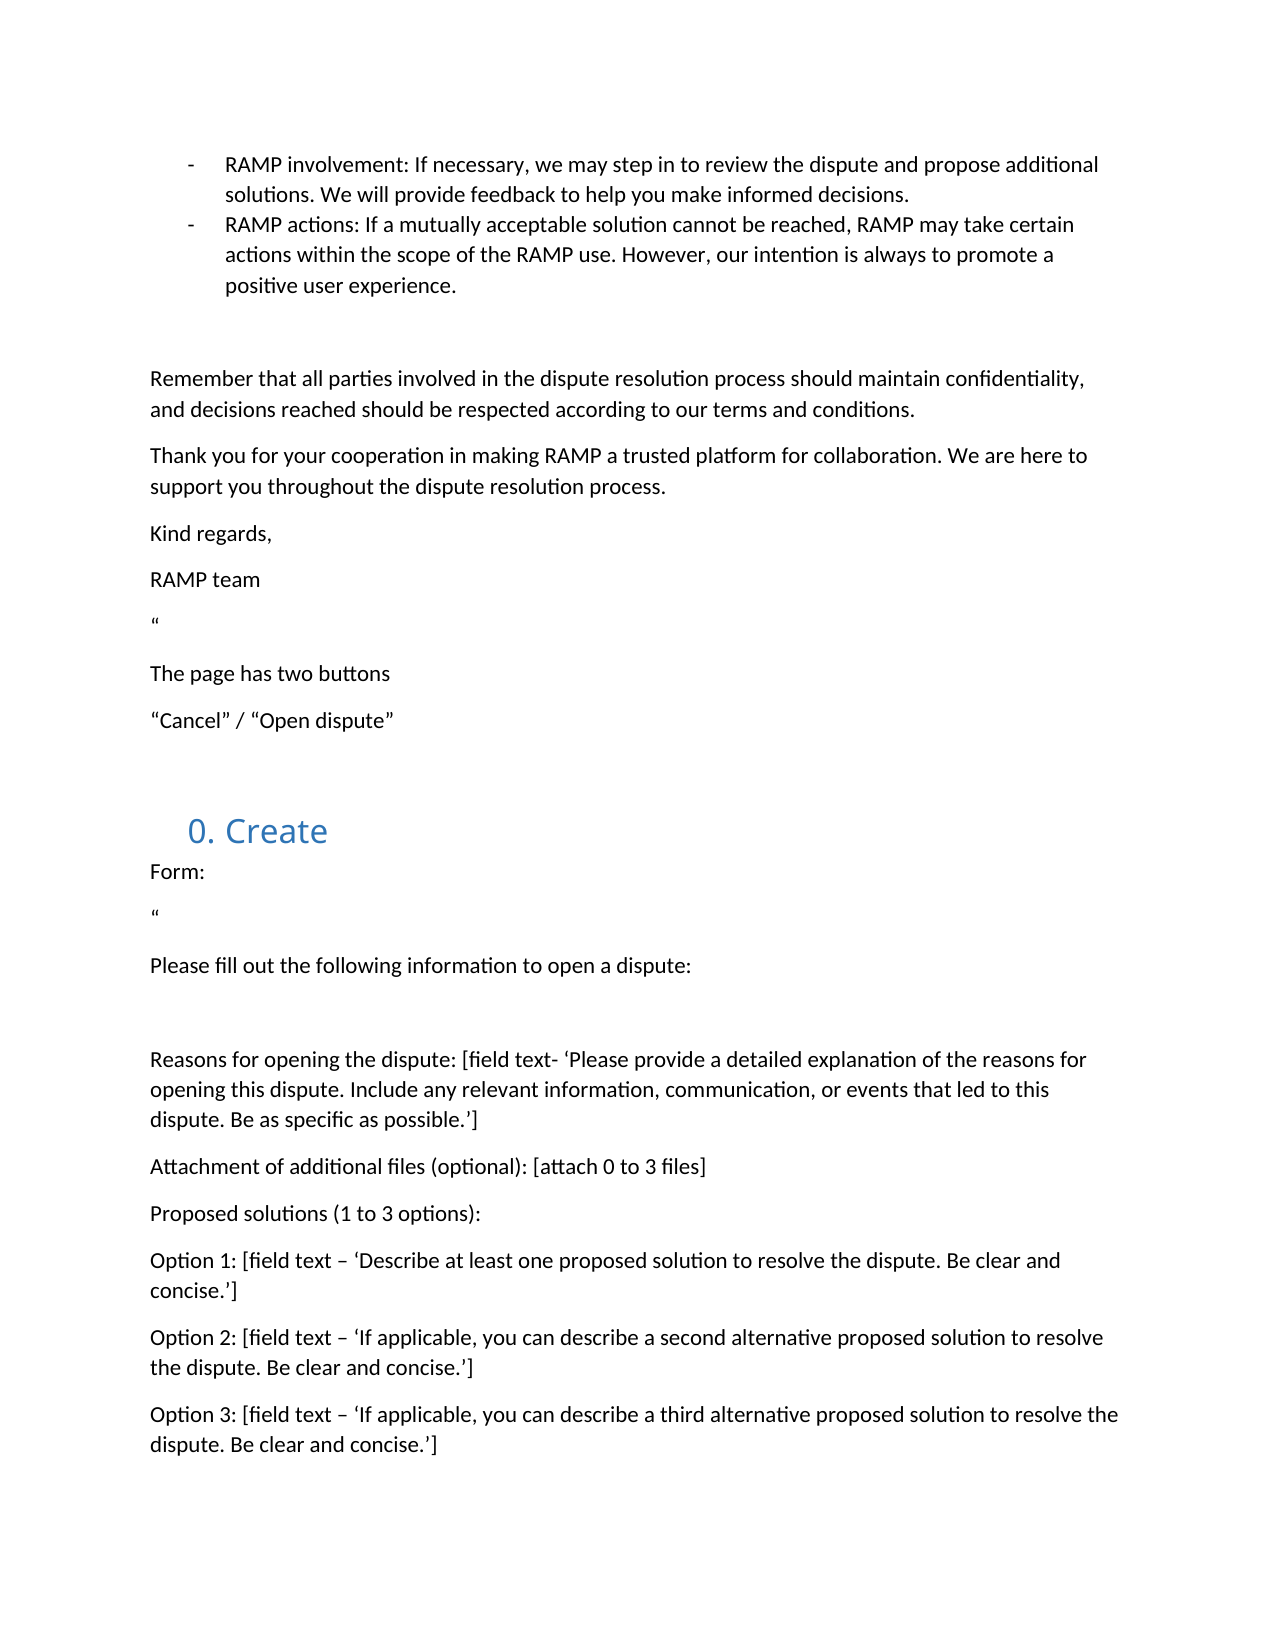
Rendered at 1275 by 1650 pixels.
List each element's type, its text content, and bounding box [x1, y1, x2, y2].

text Reasons for opening the dispute: [field text- ‘Please provide a detailed explanation of the reasons for opening this dispute. Include any relevant information, communication, or events that led to this dispute. Be as specific as possible.’] [150, 1045, 1125, 1133]
text Remember that all parties involved in the dispute resolution process should maintain confidentiality, and decisions reached should be respected according to our terms and conditions. [150, 364, 1125, 423]
text Option 3: [field text – ‘If applicable, you can describe a third alternative proposed solution to resolve the dispute. Be clear and concise.’] [150, 1400, 1125, 1458]
text Kind regards, [150, 519, 1125, 547]
text Proposed solutions (1 to 3 options): [150, 1199, 1125, 1227]
text RAMP team [150, 566, 1125, 594]
text Option 2: [field text – ‘If applicable, you can describe a second alternative proposed solution to resolve the dispute. Be clear and concise.’] [150, 1323, 1125, 1381]
text Thank you for your cooperation in making RAMP a trusted platform for collaboration. We are here to support you throughout the dispute resolution process. [150, 442, 1125, 500]
text “ [150, 904, 1125, 932]
list RAMP actions: If a mutually acceptable solution cannot be reached, RAMP may take certain actions within the scope of the RAMP use. However, our intention is always to promote a positive user experience. [187, 210, 1125, 299]
text Please fill out the following information to open a dispute: [150, 951, 1125, 979]
text “ [150, 612, 1125, 641]
text Form: [150, 857, 1125, 885]
text Attachment of additional files (optional): [attach 0 to 3 files] [150, 1152, 1125, 1180]
list RAMP involvement: If necessary, we may step in to review the dispute and propose additional solutions. We will provide feedback to help you make informed decisions. [187, 150, 1125, 208]
subtitle Create [187, 808, 1125, 854]
text Option 1: [field text – ‘Describe at least one proposed solution to resolve the dispute. Be clear and concise.’] [150, 1246, 1125, 1304]
text “Cancel” / “Open dispute” [150, 706, 1125, 734]
text The page has two buttons [150, 659, 1125, 687]
